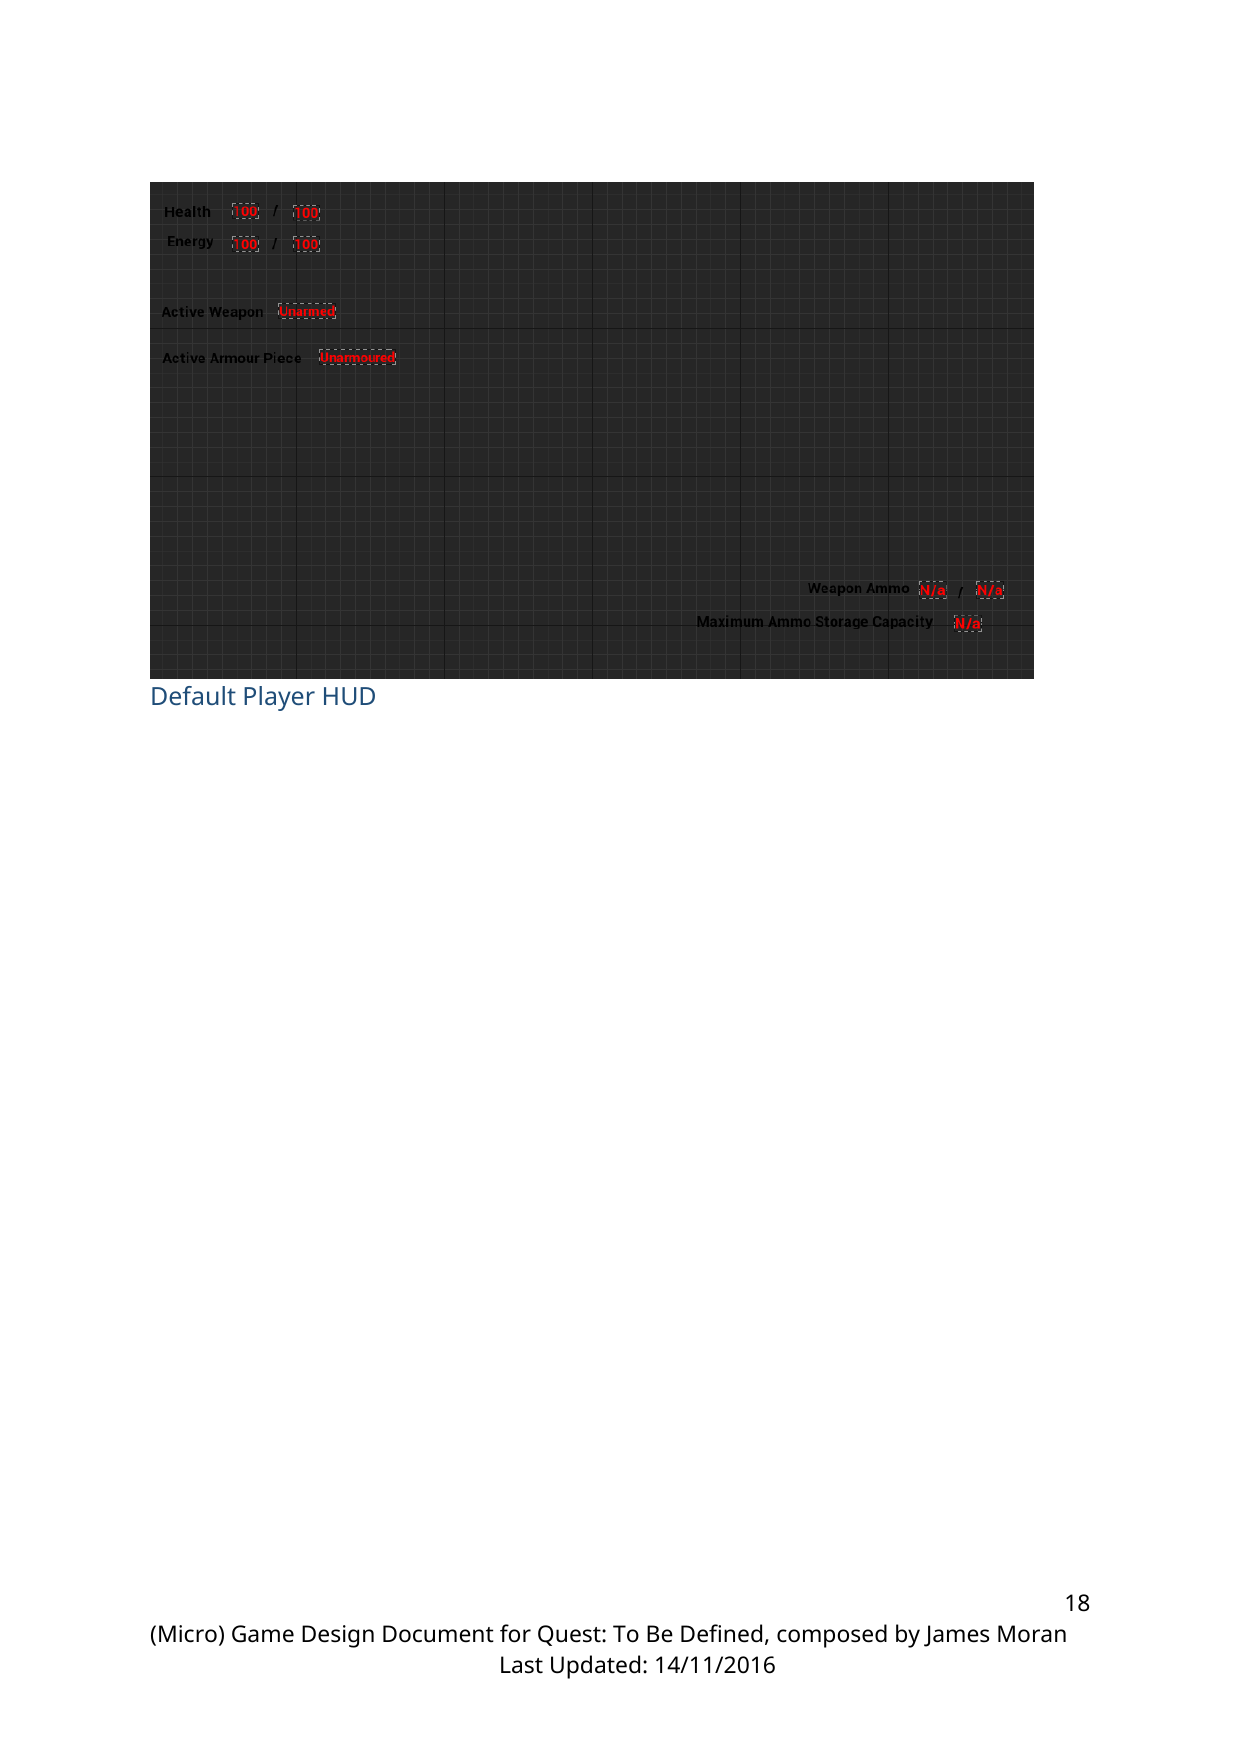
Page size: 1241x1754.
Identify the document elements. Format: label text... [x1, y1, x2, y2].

picture [150, 182, 1034, 679]
